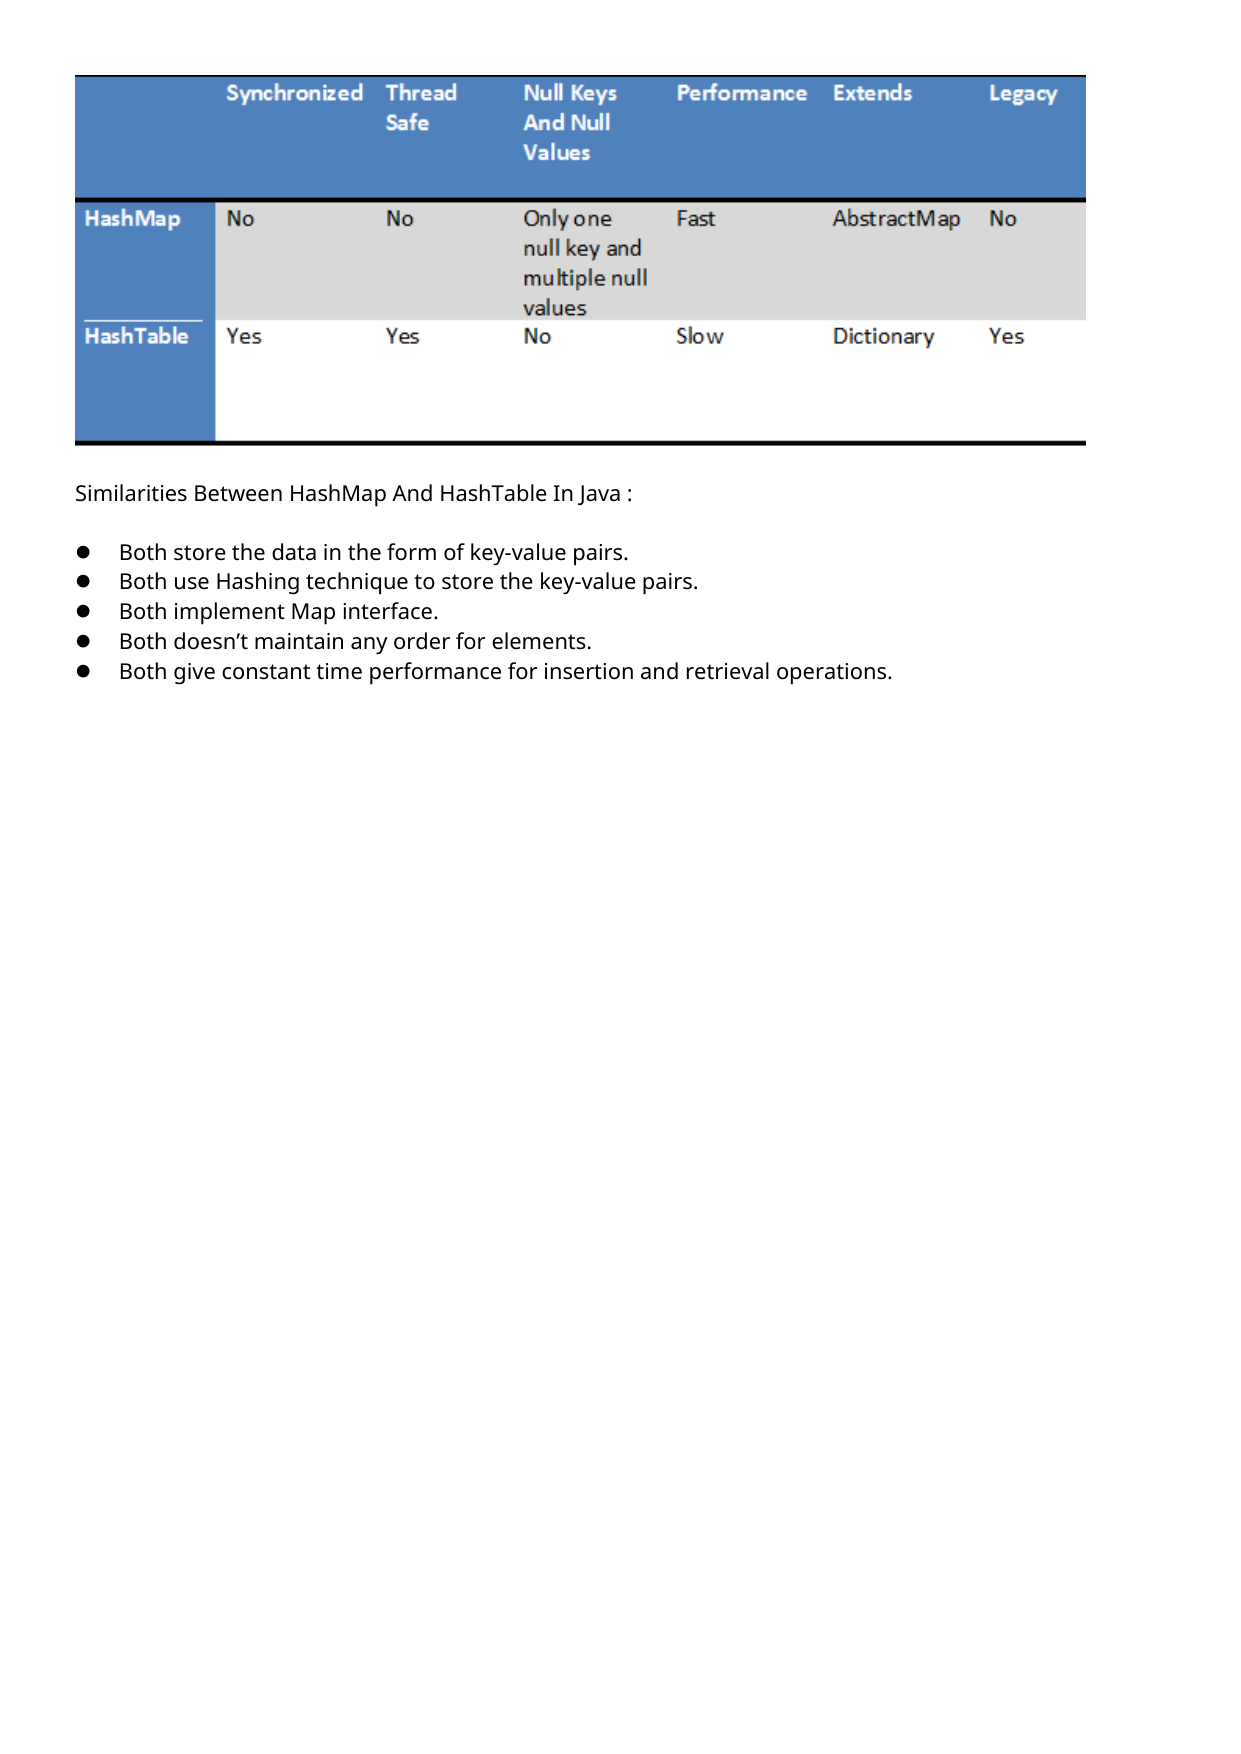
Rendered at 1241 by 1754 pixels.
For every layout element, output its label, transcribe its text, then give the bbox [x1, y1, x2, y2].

picture [75, 75, 1086, 449]
list Both doesn’t maintain any order for elements. [75, 626, 1165, 656]
list Both store the data in the form of key-value pairs. [75, 537, 1165, 566]
list Similarities Between HashMap And HashTable In Java : [75, 478, 1165, 507]
list Both implement Map interface. [75, 596, 1165, 626]
list Both use Hashing technique to store the key-value pairs. [75, 566, 1165, 596]
list Both give constant time performance for insertion and retrieval operations. [75, 656, 1165, 686]
